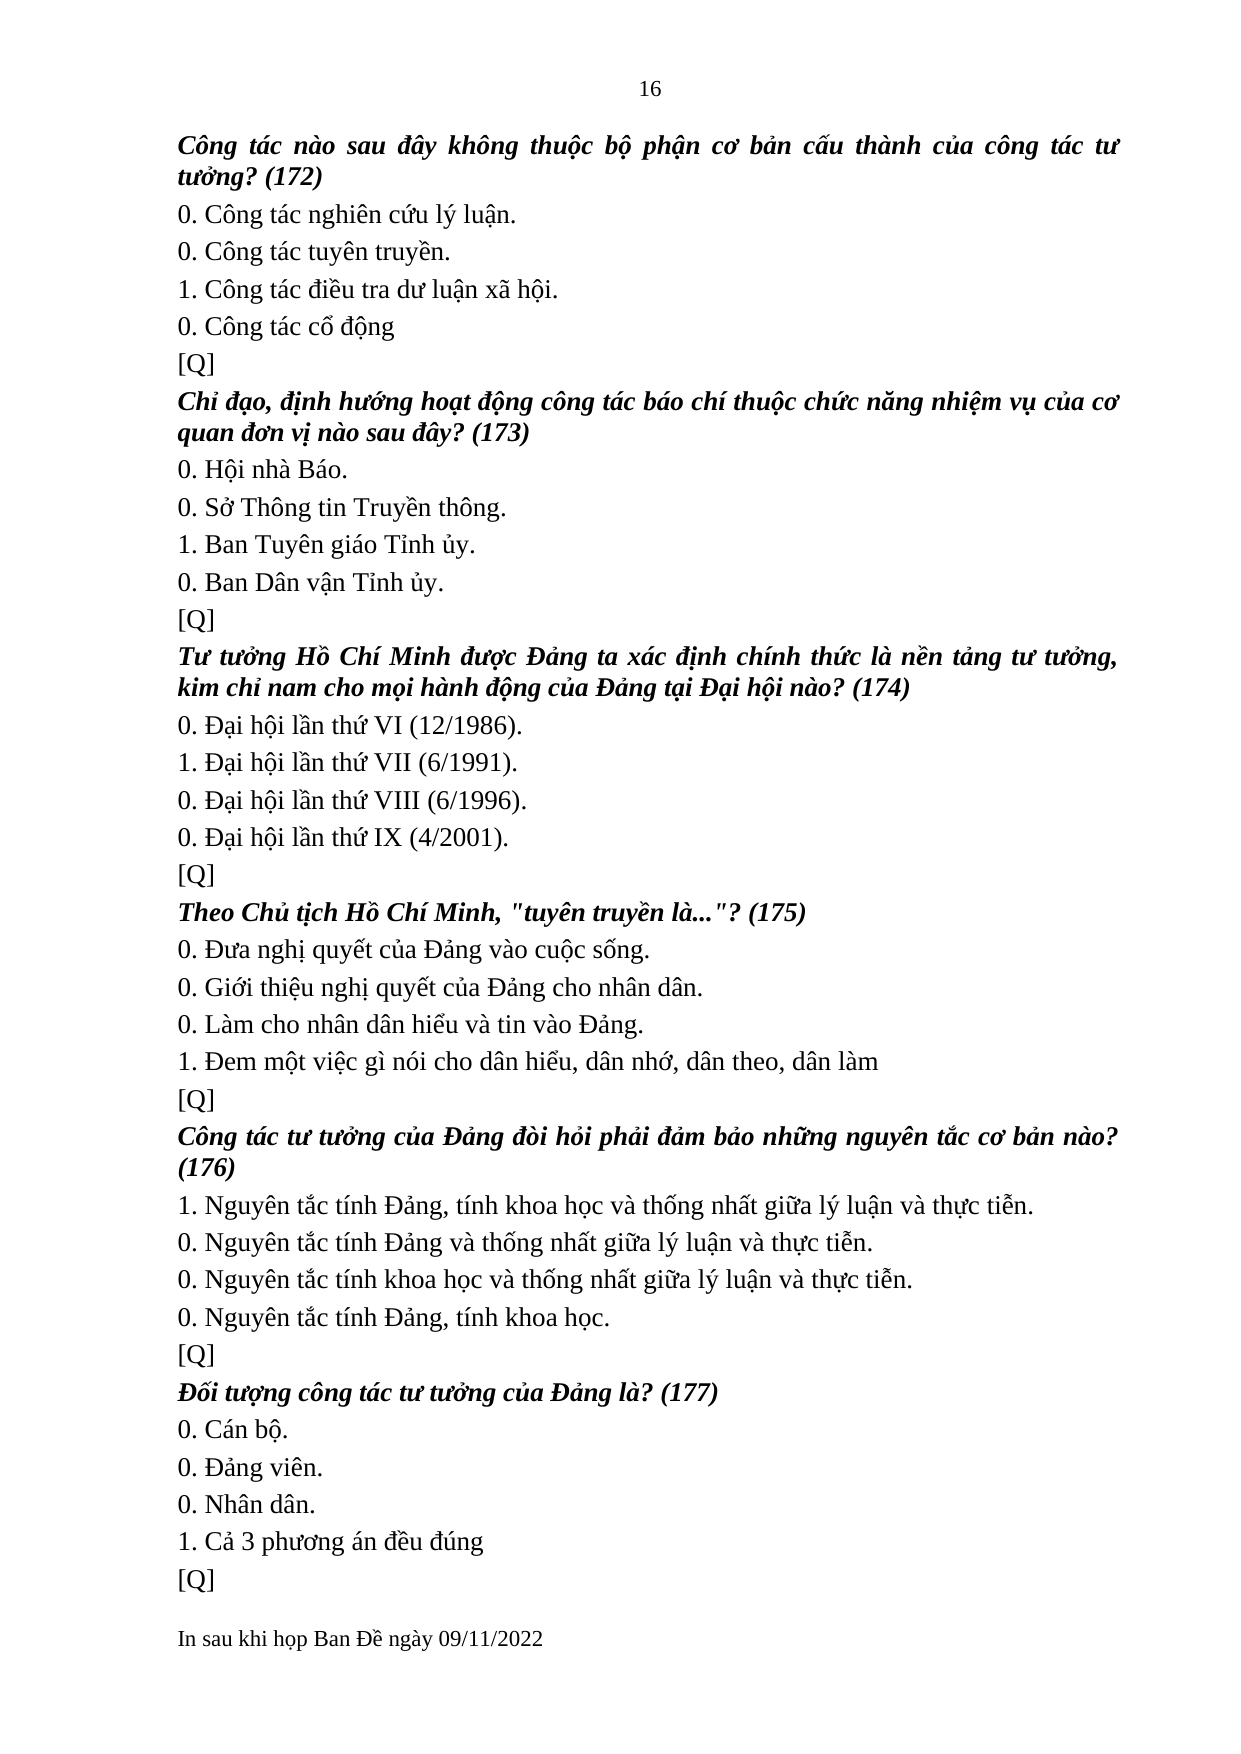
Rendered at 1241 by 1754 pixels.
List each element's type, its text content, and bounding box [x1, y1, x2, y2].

text Công tác nào sau đây không thuộc bộ phận cơ bản cấu thành của công tác tư tưởng? (172) [177, 129, 1122, 192]
text 0. Nhân dân. [177, 1488, 1122, 1519]
text 0. Cán bộ. [177, 1413, 1122, 1444]
text 0. Công tác tuyên truyền. [177, 235, 1122, 266]
text 0. Đại hội lần thứ VI (12/1986). [177, 709, 1122, 740]
text 0. Nguyên tắc tính Đảng và thống nhất giữa lý luận và thực tiễn. [177, 1226, 1122, 1257]
text Chỉ đạo, định hướng hoạt động công tác báo chí thuộc chức năng nhiệm vụ của cơ quan đơn vị nào sau đây? (173) [177, 385, 1122, 447]
text 0. Đưa nghị quyết của Đảng vào cuộc sống. [177, 933, 1122, 964]
text 0. Công tác nghiên cứu lý luận. [177, 198, 1122, 229]
text 1. Nguyên tắc tính Đảng, tính khoa học và thống nhất giữa lý luận và thực tiễn. [177, 1189, 1122, 1220]
text [Q] [177, 347, 1122, 379]
text 0. Đảng viên. [177, 1451, 1122, 1482]
text 0. Nguyên tắc tính Đảng, tính khoa học. [177, 1301, 1122, 1332]
text 0. Giới thiệu nghị quyết của Đảng cho nhân dân. [177, 971, 1122, 1002]
text Theo Chủ tịch Hồ Chí Minh, "tuyên truyền là..."? (175) [177, 896, 1122, 927]
text 0. Đại hội lần thứ VIII (6/1996). [177, 784, 1122, 815]
text [Q] [177, 1563, 1122, 1594]
text [Q] [177, 1083, 1122, 1114]
text [Q] [177, 1338, 1122, 1369]
text 0. Nguyên tắc tính khoa học và thống nhất giữa lý luận và thực tiễn. [177, 1264, 1122, 1295]
text 1. Công tác điều tra dư luận xã hội. [177, 273, 1122, 304]
text 0. Sở Thông tin Truyền thông. [177, 491, 1122, 522]
text 0. Hội nhà Báo. [177, 453, 1122, 484]
text 0. Công tác cổ động [177, 310, 1122, 341]
text 1. Ban Tuyên giáo Tỉnh ủy. [177, 528, 1122, 559]
text 0. Làm cho nhân dân hiểu và tin vào Đảng. [177, 1008, 1122, 1039]
text Tư tưởng Hồ Chí Minh được Đảng ta xác định chính thức là nền tảng tư tưởng, kim chỉ nam cho mọi hành động của Đảng tại Đại hội nào? (174) [177, 640, 1122, 703]
text 1. Đem một việc gì nói cho dân hiểu, dân nhớ, dân theo, dân làm [177, 1046, 1122, 1077]
text 1. Đại hội lần thứ VII (6/1991). [177, 746, 1122, 777]
text [Q] [177, 858, 1122, 890]
text Công tác tư tưởng của Đảng đòi hỏi phải đảm bảo những nguyên tắc cơ bản nào? (176) [177, 1120, 1122, 1183]
text 0. Đại hội lần thứ IX (4/2001). [177, 821, 1122, 852]
text 1. Cả 3 phương án đều đúng [177, 1525, 1122, 1557]
text [Q] [177, 603, 1122, 634]
text 0. Ban Dân vận Tỉnh ủy. [177, 566, 1122, 597]
text Đối tượng công tác tư tưởng của Đảng là? (177) [177, 1376, 1122, 1407]
